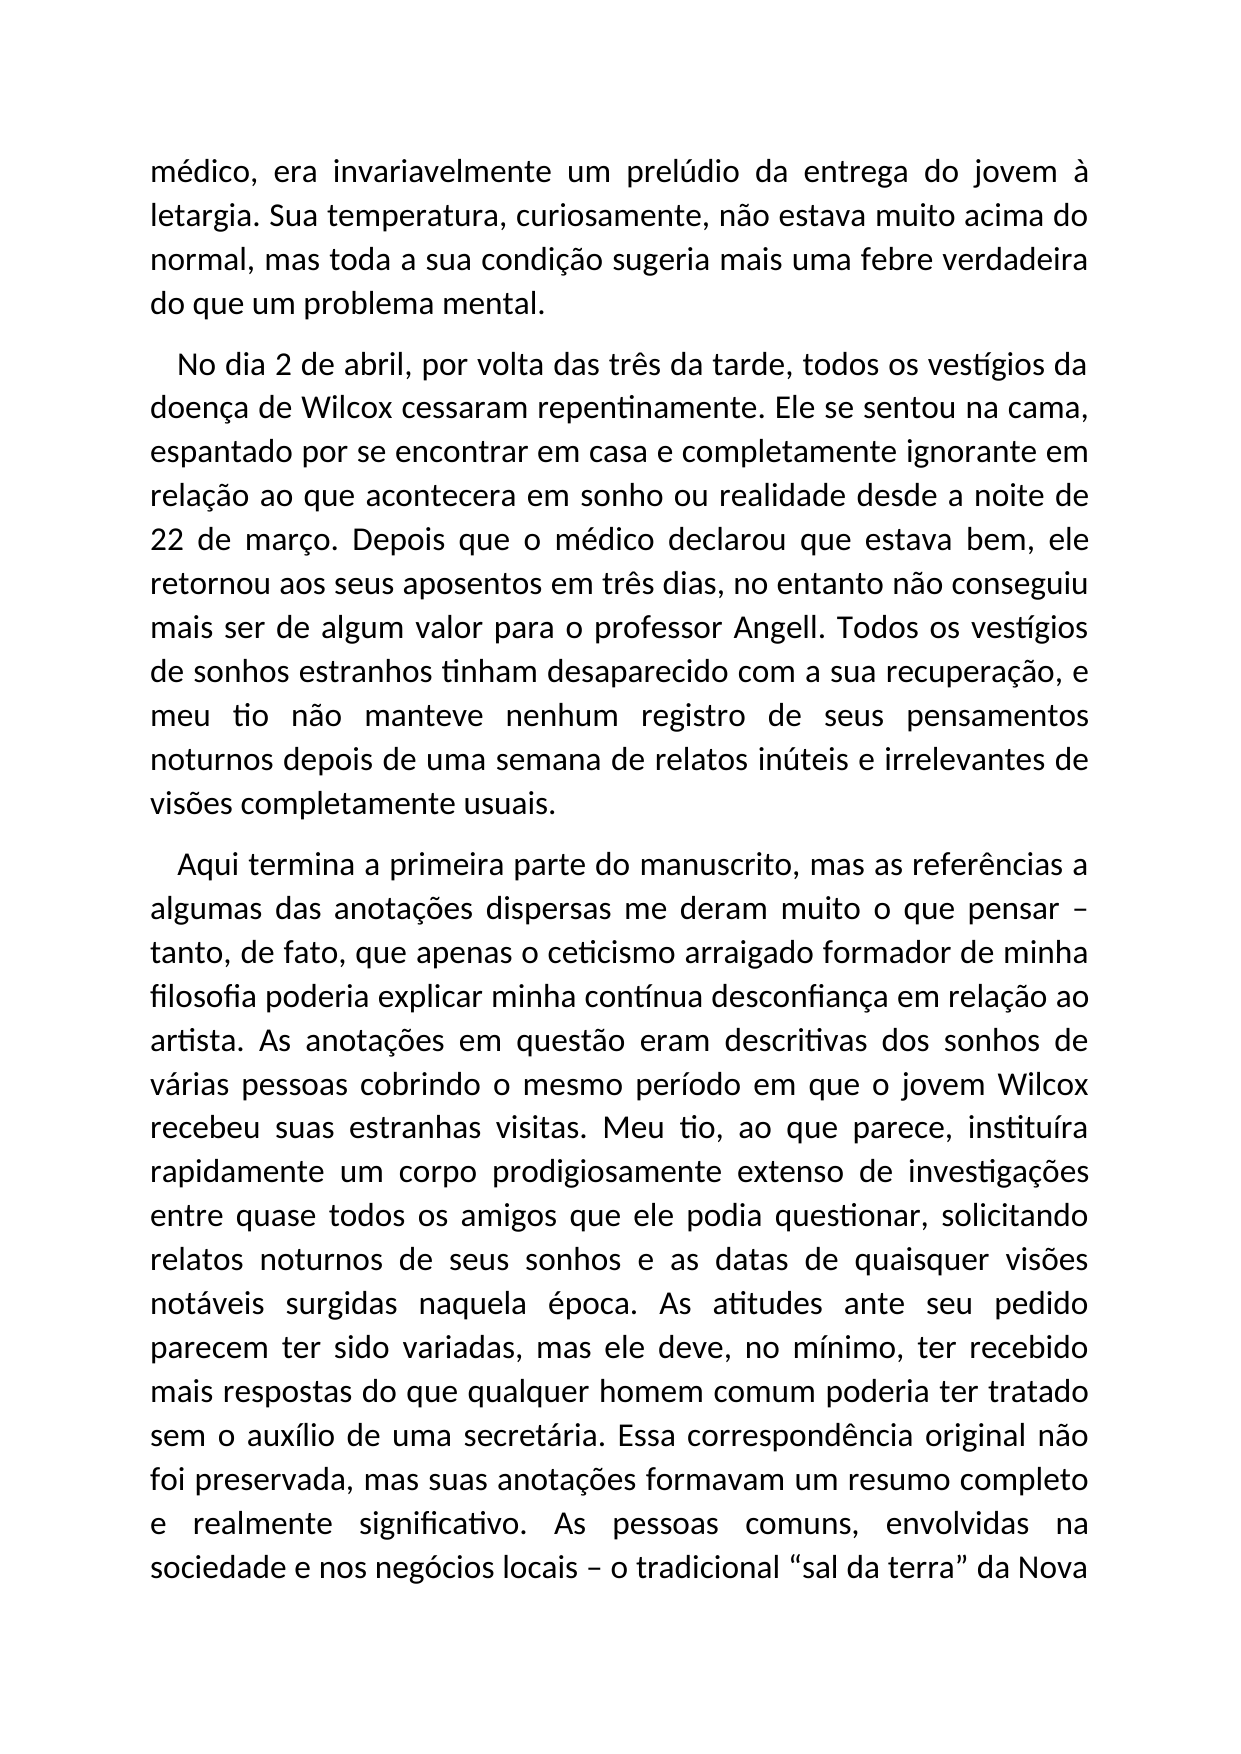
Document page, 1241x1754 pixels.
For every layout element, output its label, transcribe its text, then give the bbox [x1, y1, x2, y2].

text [150, 843, 1090, 1587]
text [150, 150, 1090, 323]
text No dia 2 de abril, por volta das três da tarde, todos os vestígios da doença de Wilcox cessaram repentinamente. Ele se sentou na cama, espantado por se encontrar em casa e completamente ignorante em relação ao que acontecera em sonho ou realidade desde a noite de 22 de março. Depois que o médico declarou que estava bem, ele retornou aos seus aposentos em três dias, no entanto não conseguiu mais ser de algum valor para o professor Angell. Todos os vestígios de sonhos estranhos tinham desaparecido com a sua recuperação, e meu tio não manteve nenhum registro de seus pensamentos noturnos depois de uma semana de relatos inúteis e irrelevantes de visões completamente usuais. [150, 342, 1090, 823]
